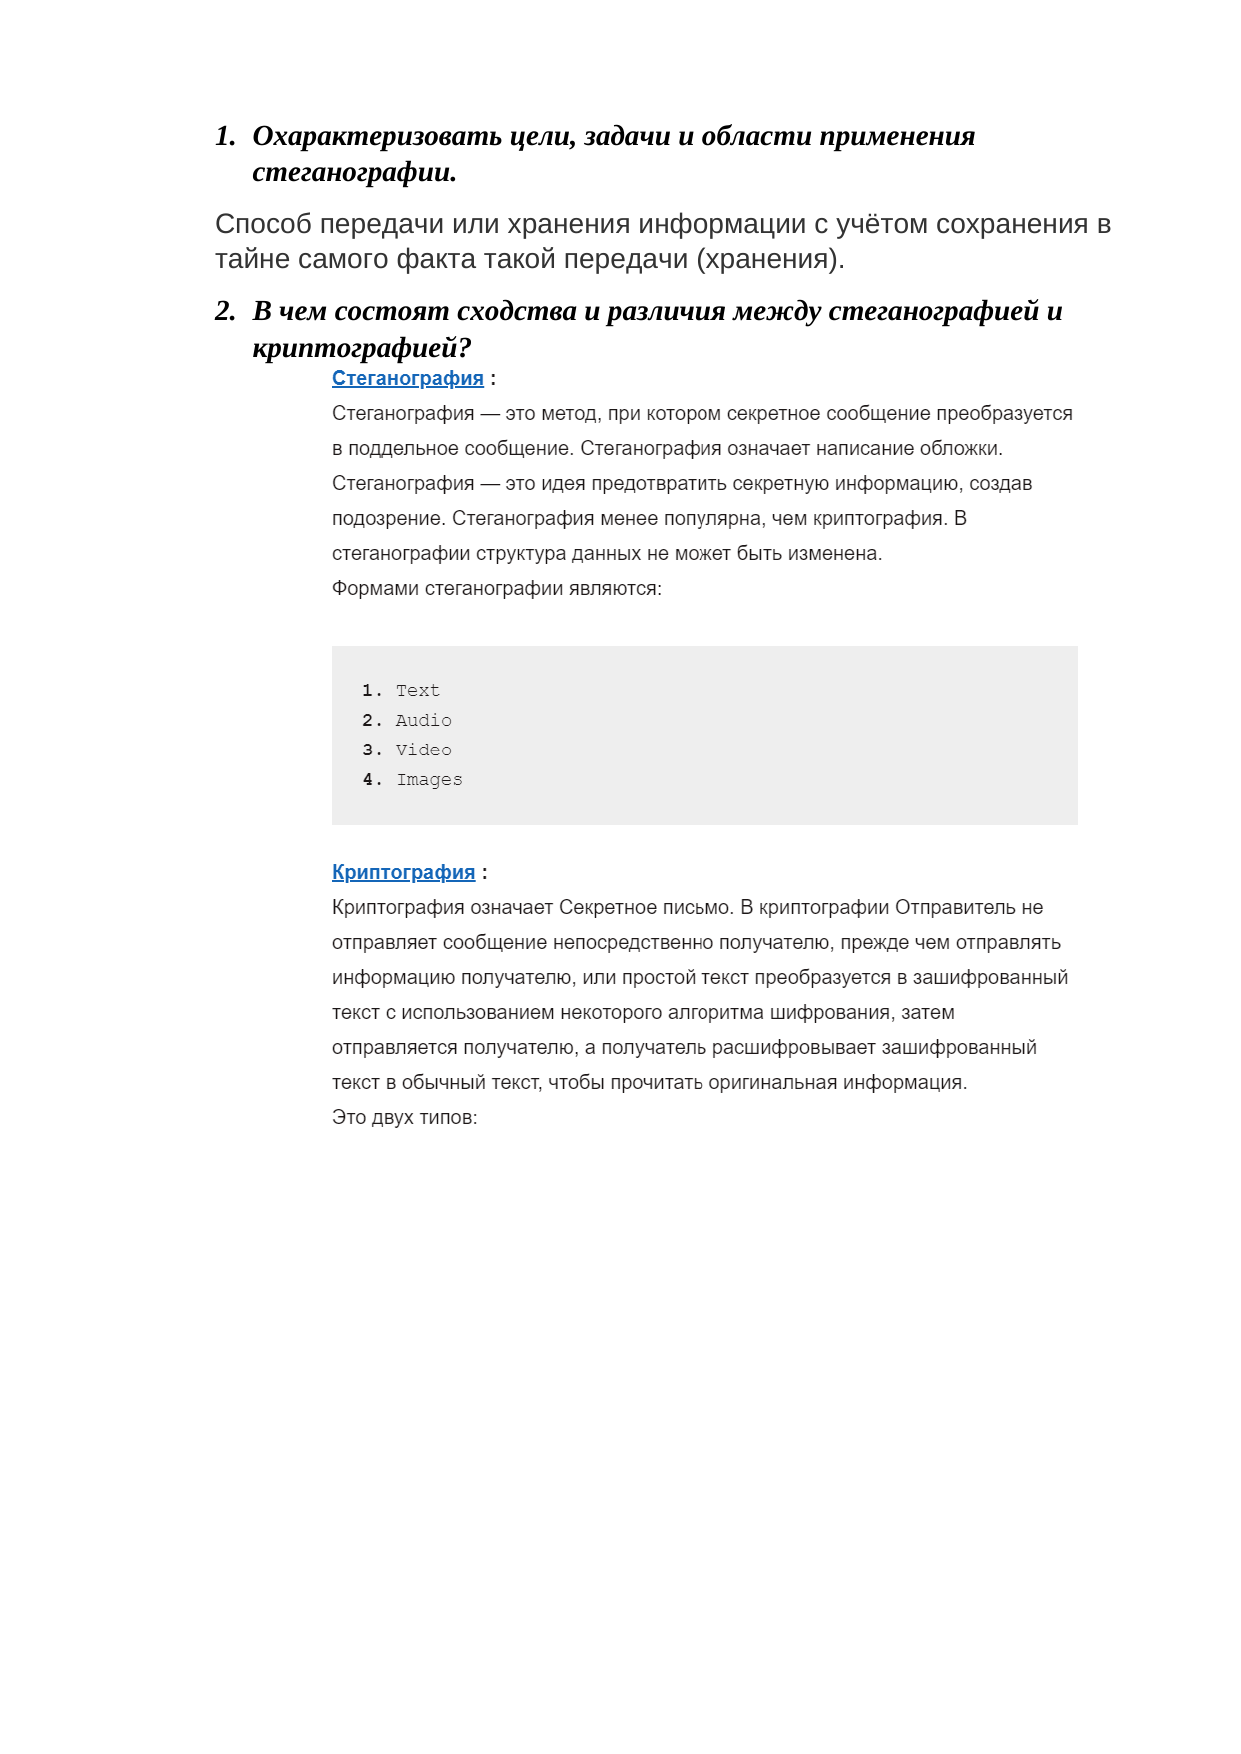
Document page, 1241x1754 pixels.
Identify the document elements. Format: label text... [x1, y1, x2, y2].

list Охарактеризовать цели, задачи и области применения стеганографии. [215, 118, 1152, 188]
list В чем состоят сходства и различия между стеганографией и криптографией? [215, 293, 1152, 363]
text Способ передачи или хранения информации с учётом сохранения в тайне самого факта такой передачи (хранения). [215, 207, 1152, 274]
picture [326, 365, 1078, 1137]
